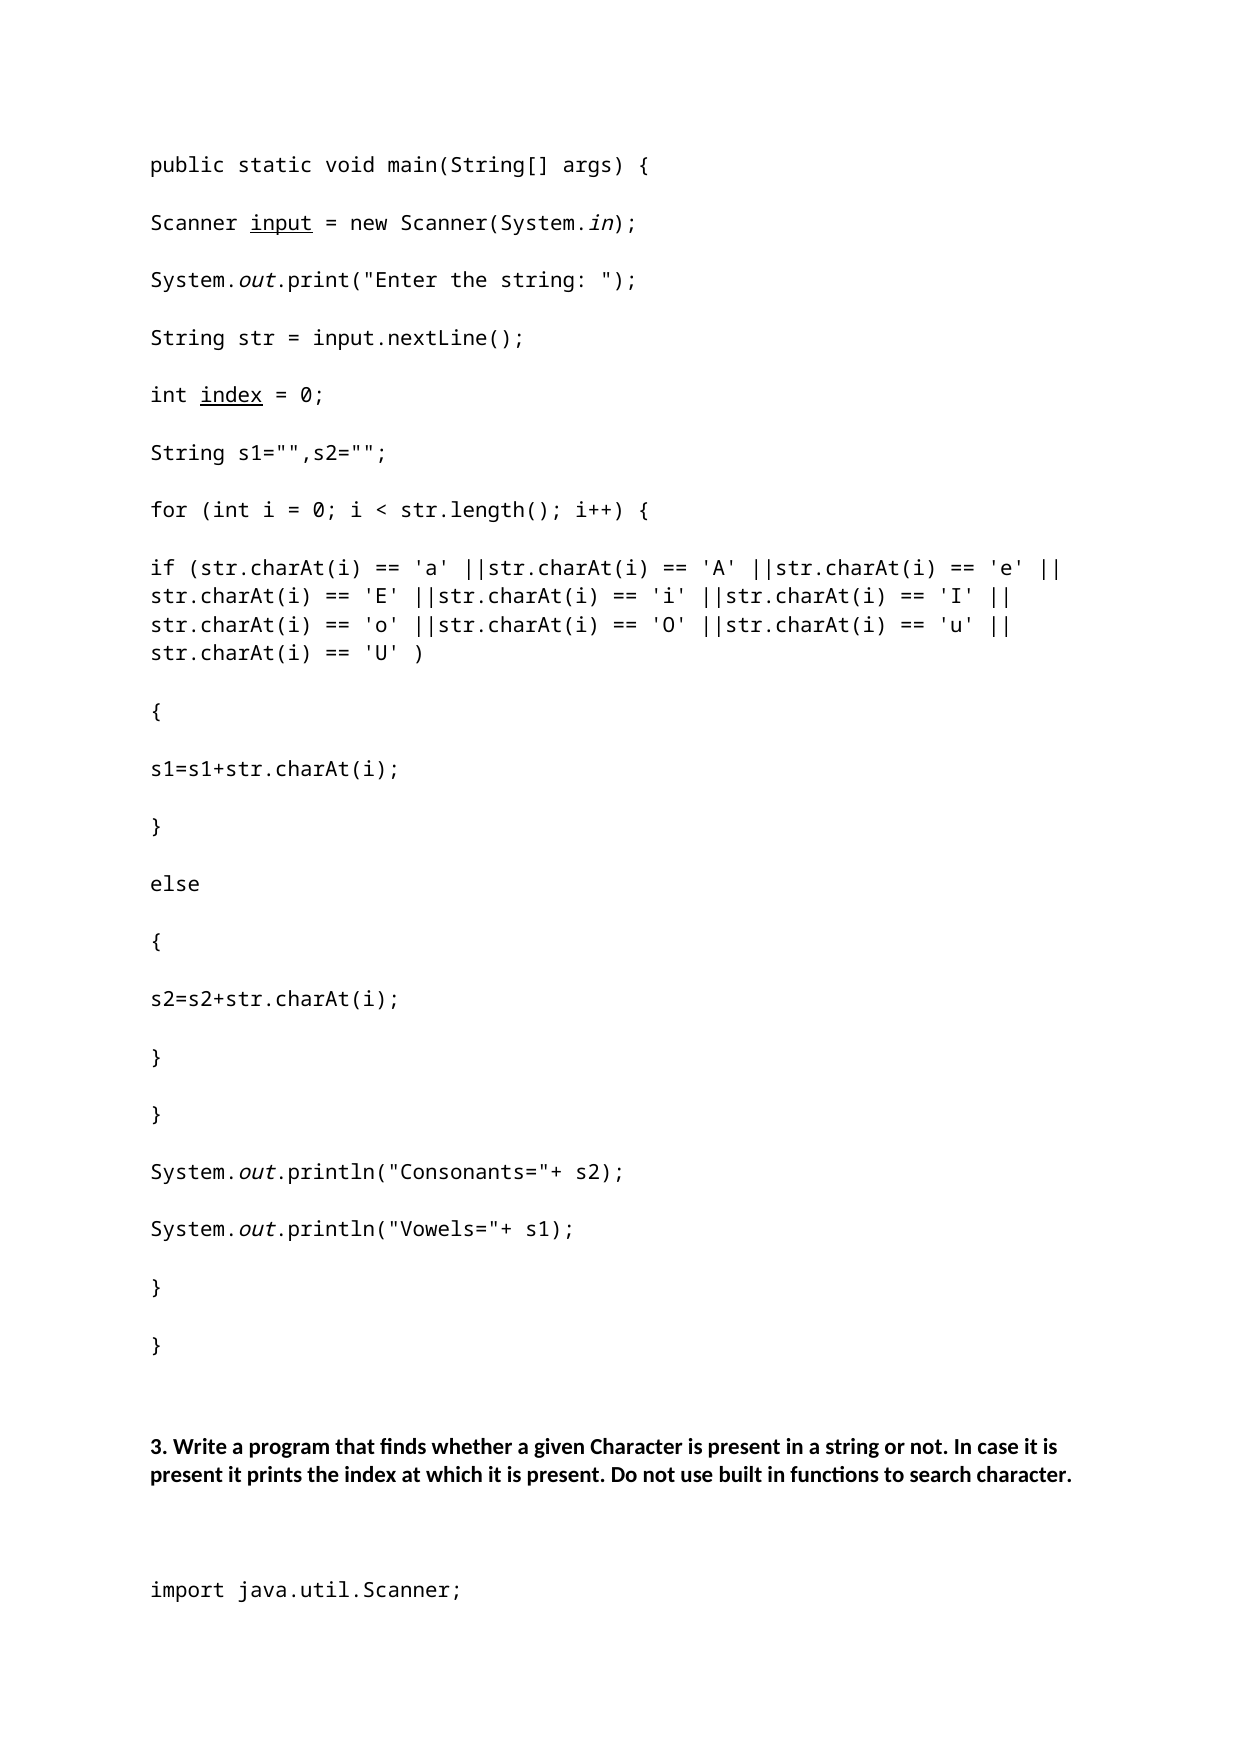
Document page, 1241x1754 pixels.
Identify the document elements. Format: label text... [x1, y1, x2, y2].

text 3. Write a program that finds whether a given Character is present in a string or not. In case it is present it prints the index at which it is present. Do not use built in functions to search character. [150, 1432, 1090, 1488]
text } [150, 811, 1090, 840]
text } [150, 1099, 1090, 1128]
text System.out.println("Vowels="+ s1); [150, 1214, 1090, 1243]
text System.out.println("Consonants="+ s2); [150, 1157, 1090, 1185]
text } [150, 1042, 1090, 1070]
text public static void main(String[] args) { [150, 150, 1090, 178]
text } [150, 1330, 1090, 1358]
text else [150, 869, 1090, 897]
text for (int i = 0; i < str.length(); i++) { [150, 496, 1090, 524]
text String str = input.nextLine(); [150, 323, 1090, 351]
text { [150, 696, 1090, 724]
text } [150, 1272, 1090, 1301]
text String s1="",s2=""; [150, 438, 1090, 466]
text s1=s1+str.charAt(i); [150, 754, 1090, 782]
text if (str.charAt(i) == 'a' ||str.charAt(i) == 'A' ||str.charAt(i) == 'e' ||str.charAt(i) == 'E' ||str.charAt(i) == 'i' ||str.charAt(i) == 'I' ||str.charAt(i) == 'o' ||str.charAt(i) == 'O' ||str.charAt(i) == 'u' ||str.charAt(i) == 'U' ) [150, 553, 1090, 667]
text s2=s2+str.charAt(i); [150, 984, 1090, 1013]
text System.out.print("Enter the string: "); [150, 265, 1090, 294]
text import java.util.Scanner; [150, 1575, 1090, 1603]
text int index = 0; [150, 380, 1090, 409]
text Scanner input = new Scanner(System.in); [150, 208, 1090, 236]
text { [150, 927, 1090, 955]
